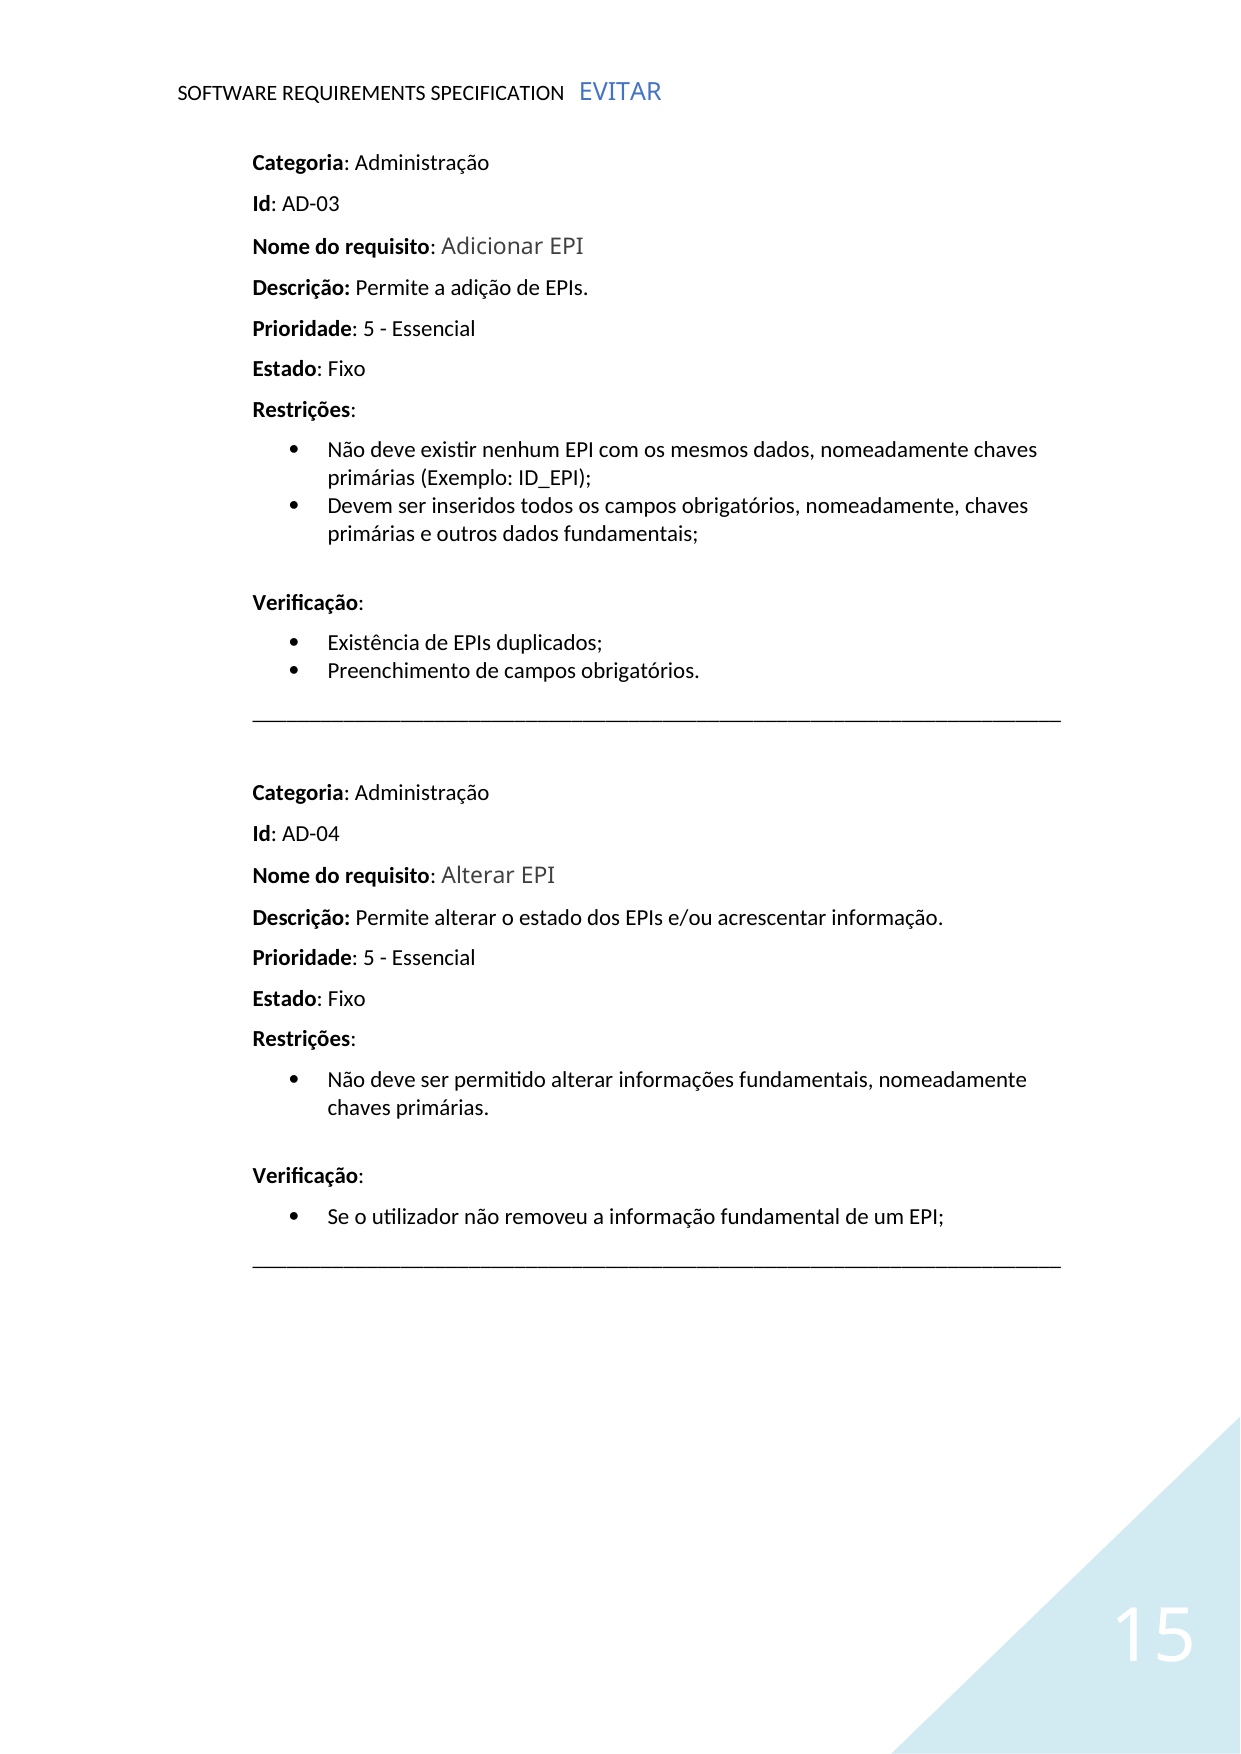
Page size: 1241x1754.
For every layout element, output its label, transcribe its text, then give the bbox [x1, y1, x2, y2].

list Se o utilizador não removeu a informação fundamental de um EPI; [290, 1202, 1063, 1230]
text Id: AD-04 [252, 819, 1063, 847]
text Nome do requisito: Adicionar EPI [252, 229, 1063, 261]
list Preenchimento de campos obrigatórios. [290, 657, 1063, 684]
text _______________________________________________________________________ [252, 1243, 1063, 1271]
text Prioridade: 5 - Essencial [252, 943, 1063, 971]
text Verificação: [252, 1133, 1063, 1189]
list Existência de EPIs duplicados; [290, 628, 1063, 657]
list Não deve ser permitido alterar informações fundamentais, nomeadamente chaves primárias. [290, 1065, 1063, 1121]
text Descrição: Permite alterar o estado dos EPIs e/ou acrescentar informação. [252, 903, 1063, 931]
text Prioridade: 5 - Essencial [252, 314, 1063, 342]
text Verificação: [252, 560, 1063, 616]
list Devem ser inseridos todos os campos obrigatórios, nomeadamente, chaves primárias e outros dados fundamentais; [290, 491, 1063, 547]
text Nome do requisito: Alterar EPI [252, 859, 1063, 890]
text Categoria: Administração [252, 778, 1063, 806]
text _______________________________________________________________________ [252, 697, 1063, 725]
text Estado: Fixo [252, 984, 1063, 1012]
text Descrição: Permite a adição de EPIs. [252, 273, 1063, 301]
text Restrições: [252, 395, 1063, 423]
text Id: AD-03 [252, 189, 1063, 217]
list Não deve existir nenhum EPI com os mesmos dados, nomeadamente chaves primárias (Exemplo: ID_EPI); [290, 435, 1063, 491]
text Categoria: Administração [252, 148, 1063, 177]
text Estado: Fixo [252, 354, 1063, 382]
text Restrições: [252, 1024, 1063, 1052]
